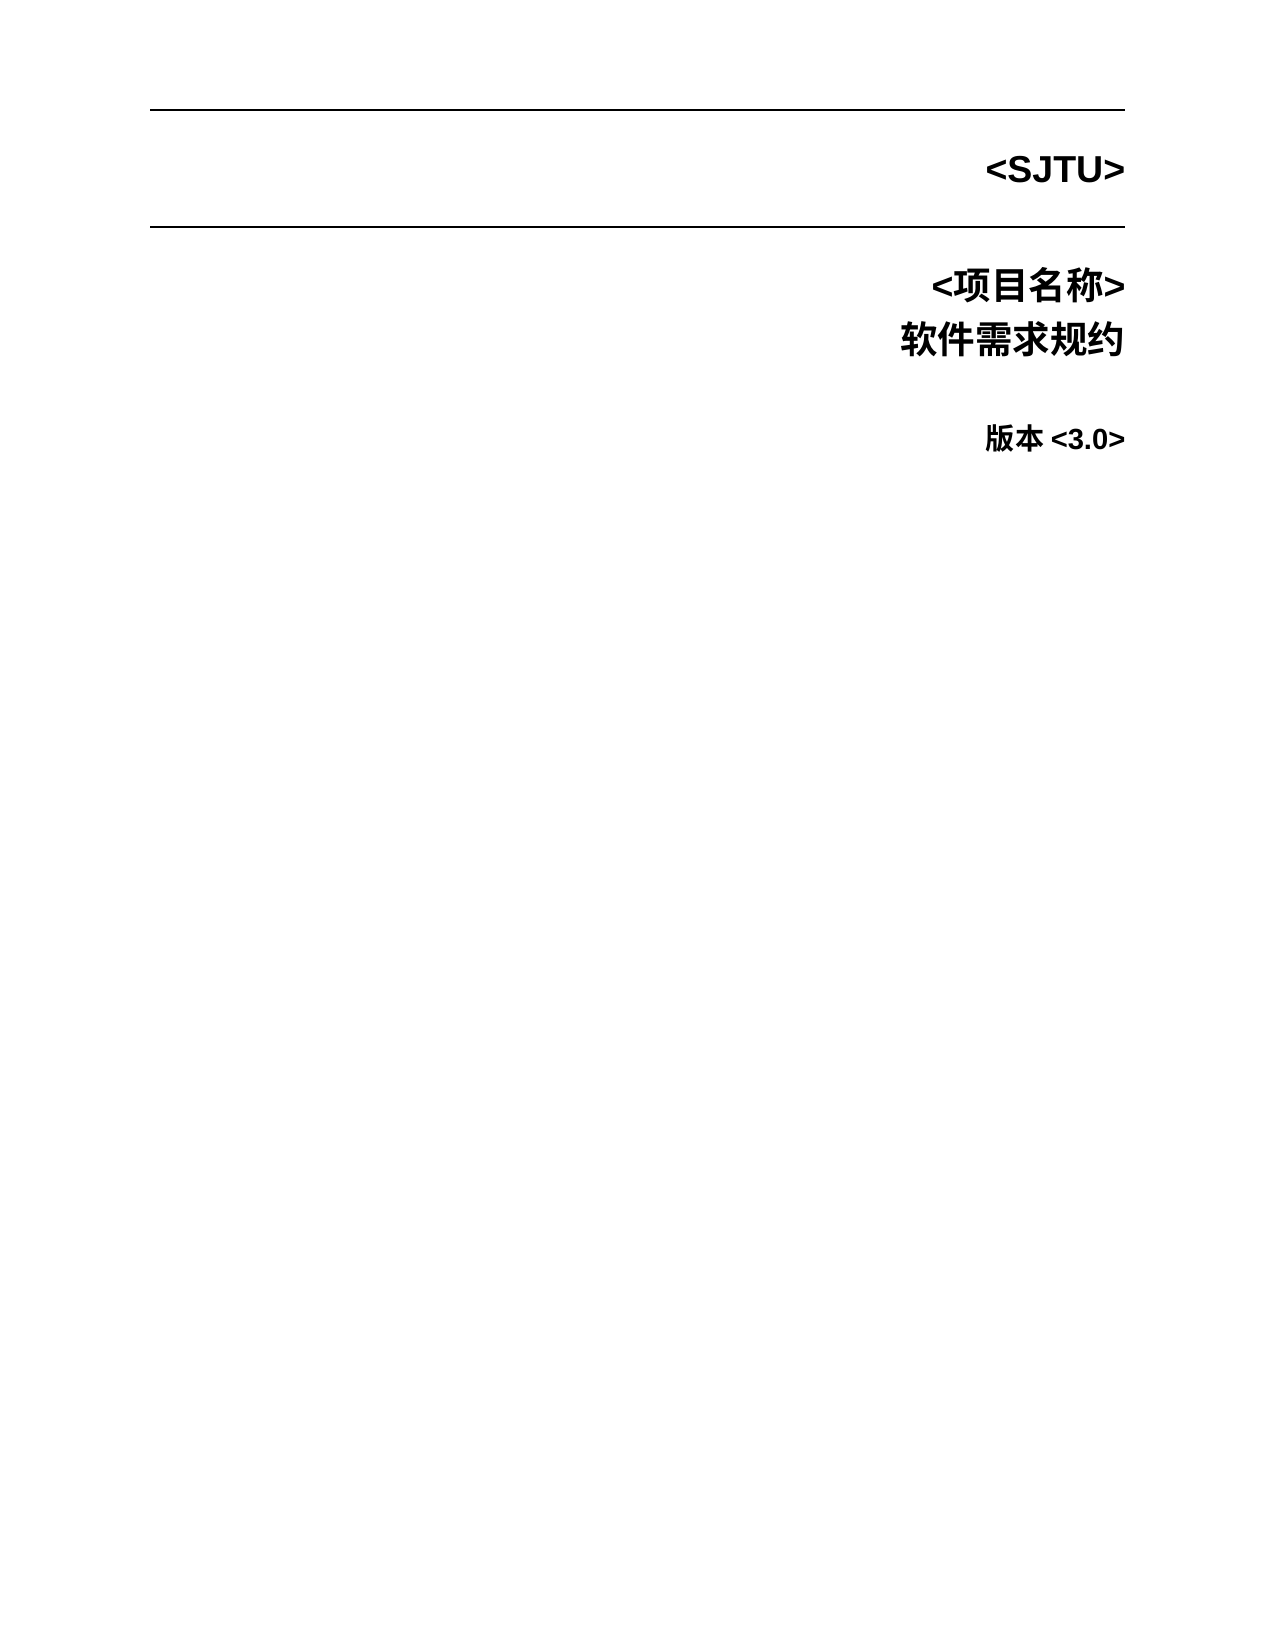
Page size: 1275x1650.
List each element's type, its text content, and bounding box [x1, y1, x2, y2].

title 版本 <3.0> [150, 416, 1125, 458]
title <脚痛之旅> [150, 256, 1125, 310]
title 软件需求规约 [150, 310, 1125, 364]
